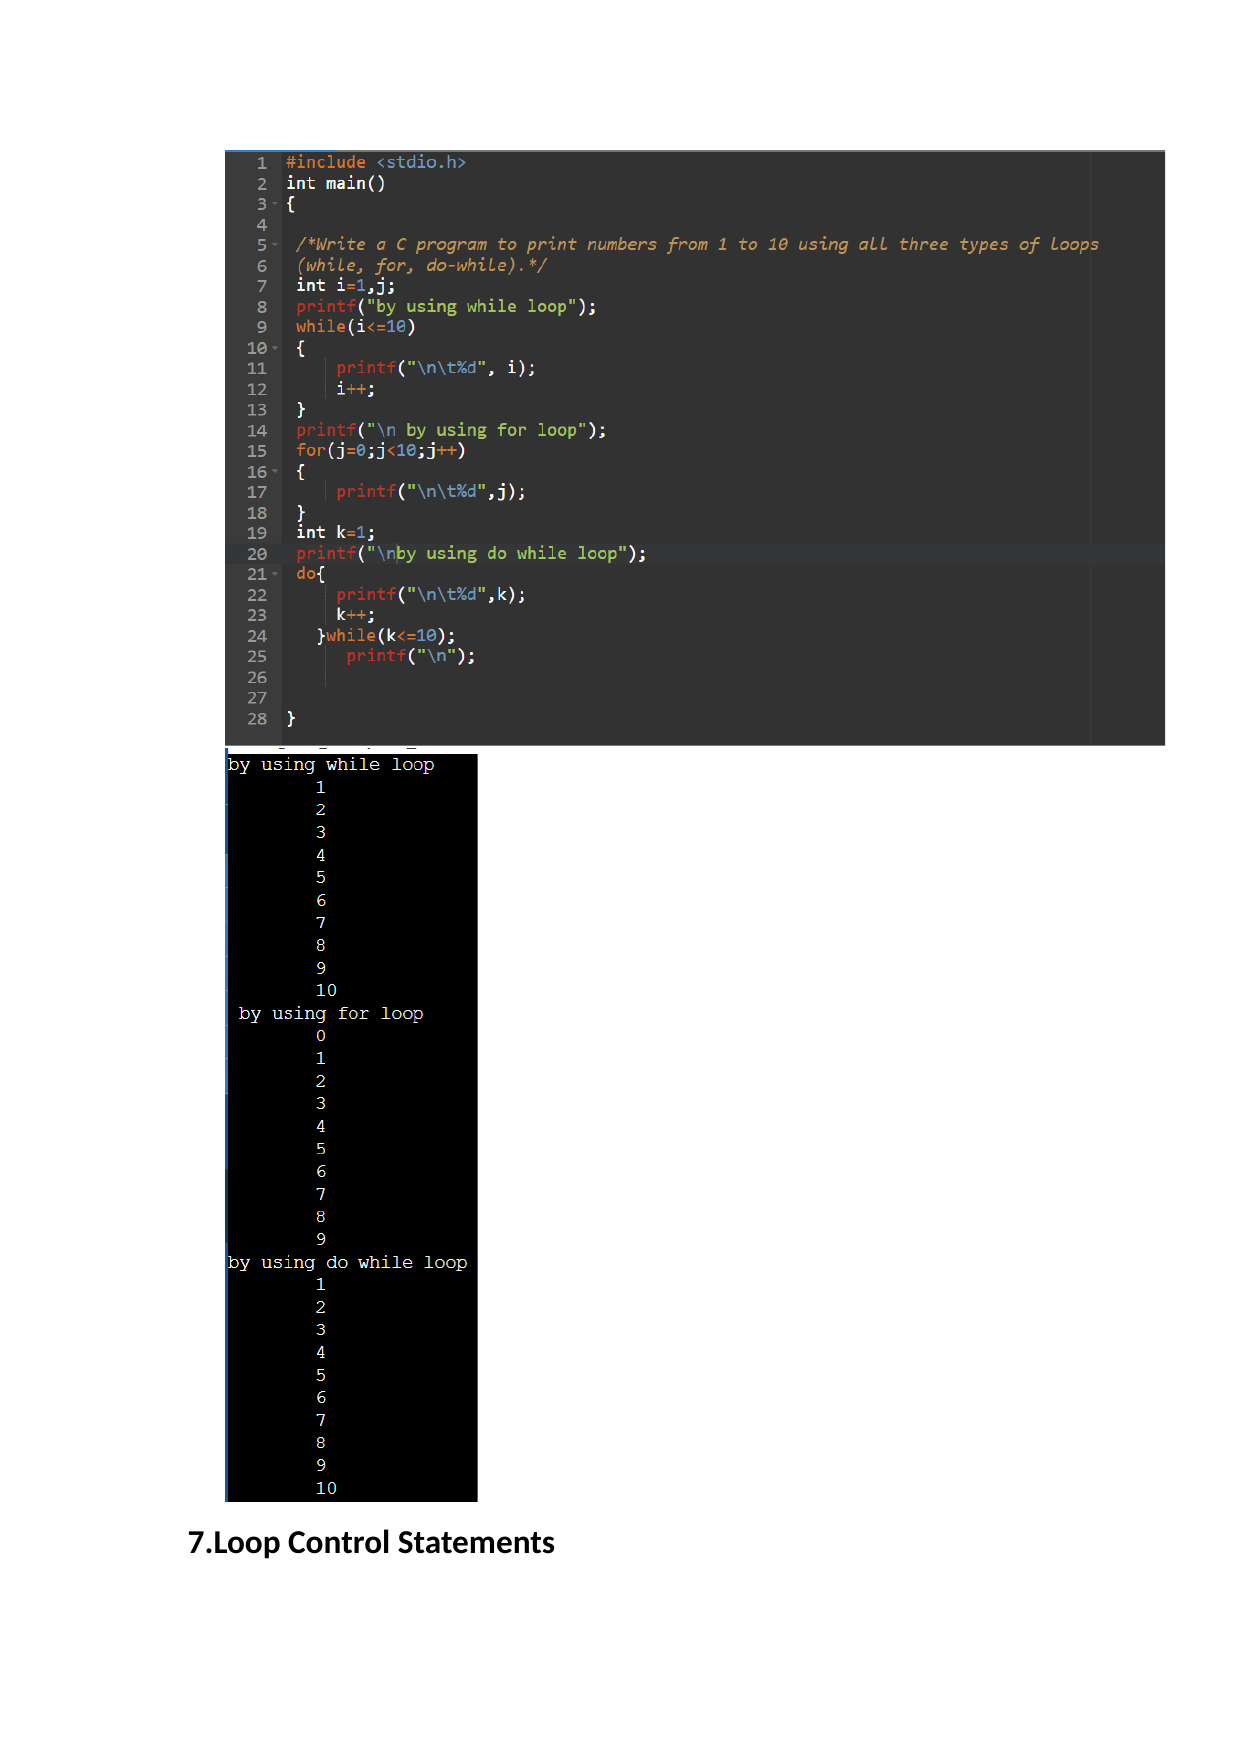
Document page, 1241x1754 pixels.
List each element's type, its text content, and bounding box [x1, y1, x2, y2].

picture [225, 150, 1166, 746]
text 7.Loop Control Statements [187, 1521, 1090, 1561]
picture [225, 748, 478, 1502]
